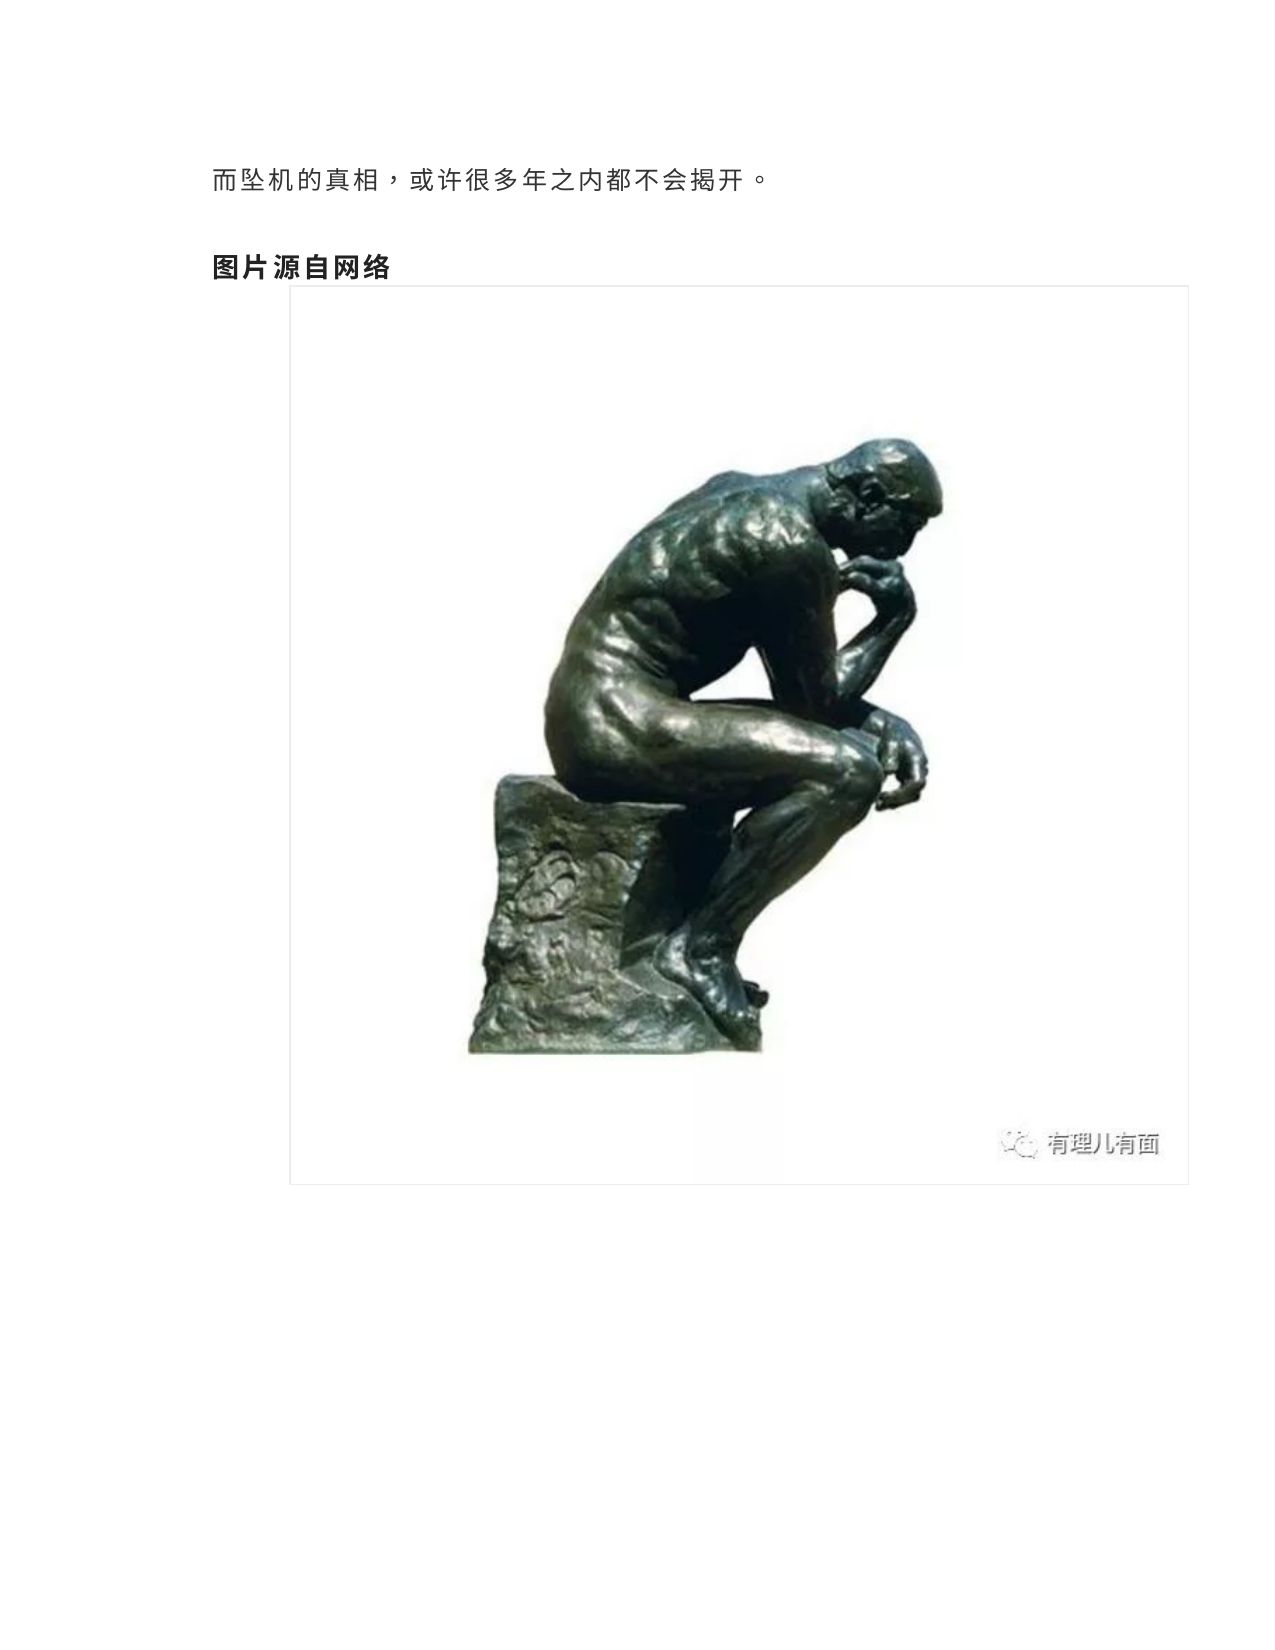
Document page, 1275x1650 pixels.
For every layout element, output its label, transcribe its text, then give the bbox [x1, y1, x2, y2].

text 而坠机的真相，或许很多年之内都不会揭开。 [212, 150, 1062, 196]
text 图片源自网络 [212, 243, 1062, 285]
picture [291, 287, 1188, 1184]
